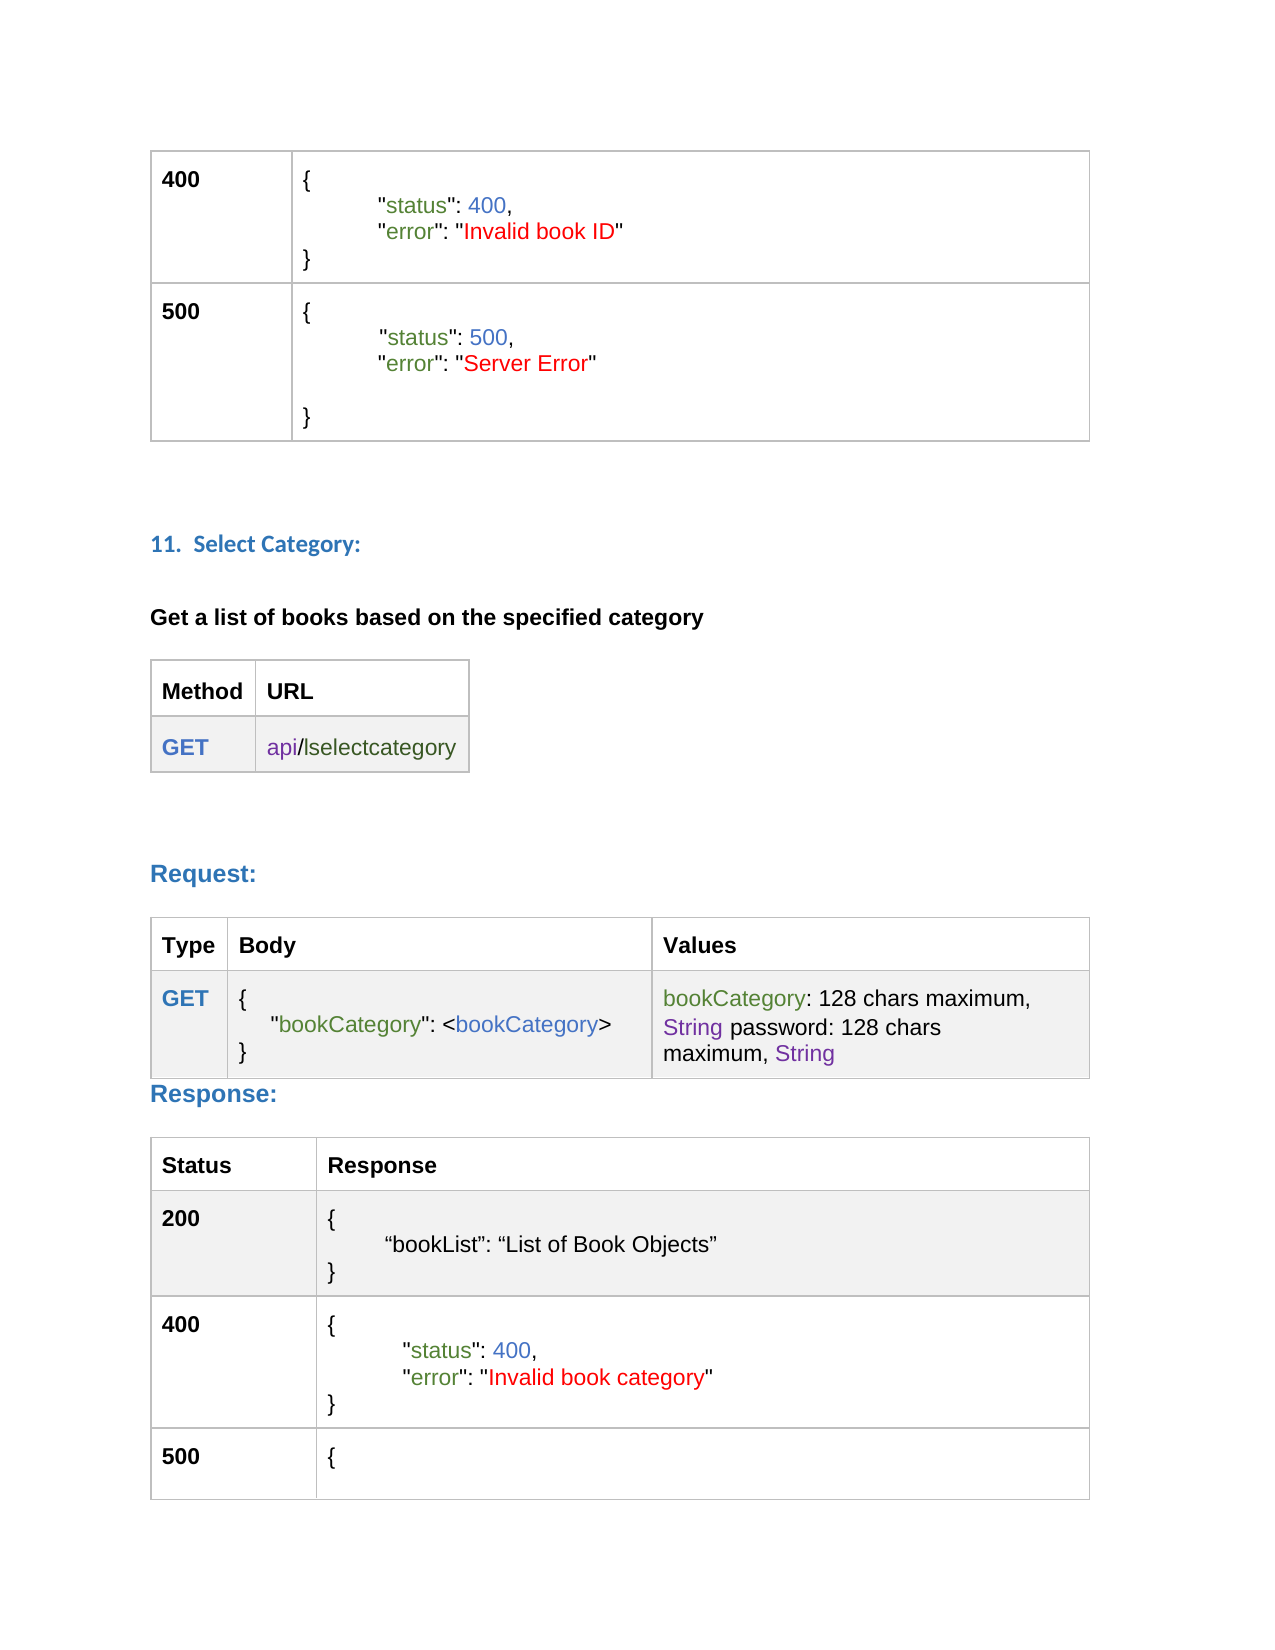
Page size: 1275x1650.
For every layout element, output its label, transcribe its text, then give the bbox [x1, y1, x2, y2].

table_header Values [653, 918, 1089, 969]
table_cell 500 [152, 284, 291, 440]
table_header URL [256, 661, 468, 715]
table_header Type [152, 918, 227, 969]
table_cell GET [152, 717, 255, 771]
table_cell bookCategory: 128 chars maximum, String password: 128 chars maximum, String [653, 971, 1089, 1077]
table_cell { "status": 400, "error": "Invalid book category" } [317, 1297, 1089, 1427]
table_cell 200 [152, 1191, 316, 1295]
table_cell 400 [152, 152, 291, 282]
table_header Status [152, 1138, 316, 1189]
text Get a list of books based on the specified category [150, 604, 1125, 630]
table_cell { "bookCategory": <bookCategory> } [228, 971, 651, 1077]
table_cell api/lselectcategory [256, 717, 468, 771]
table_header Method [152, 661, 255, 715]
table_cell { “bookList”: “List of Book Objects” } [317, 1191, 1089, 1295]
text Response: [150, 1079, 1125, 1108]
table_cell 400 [152, 1297, 316, 1427]
table_header Response [317, 1138, 1089, 1189]
table_cell { "status": 400, "error": "Invalid book ID" } [293, 152, 1089, 282]
text Request: [150, 859, 1125, 888]
table_cell GET [152, 971, 227, 1077]
text 11. Select Category: [150, 528, 1125, 559]
table_cell { "status": 500, "error": "Server Error" } [317, 1429, 1089, 1498]
table_cell 500 [152, 1429, 316, 1498]
table_header Body [228, 918, 651, 969]
table_cell { "status": 500, "error": "Server Error" } [293, 284, 1089, 440]
